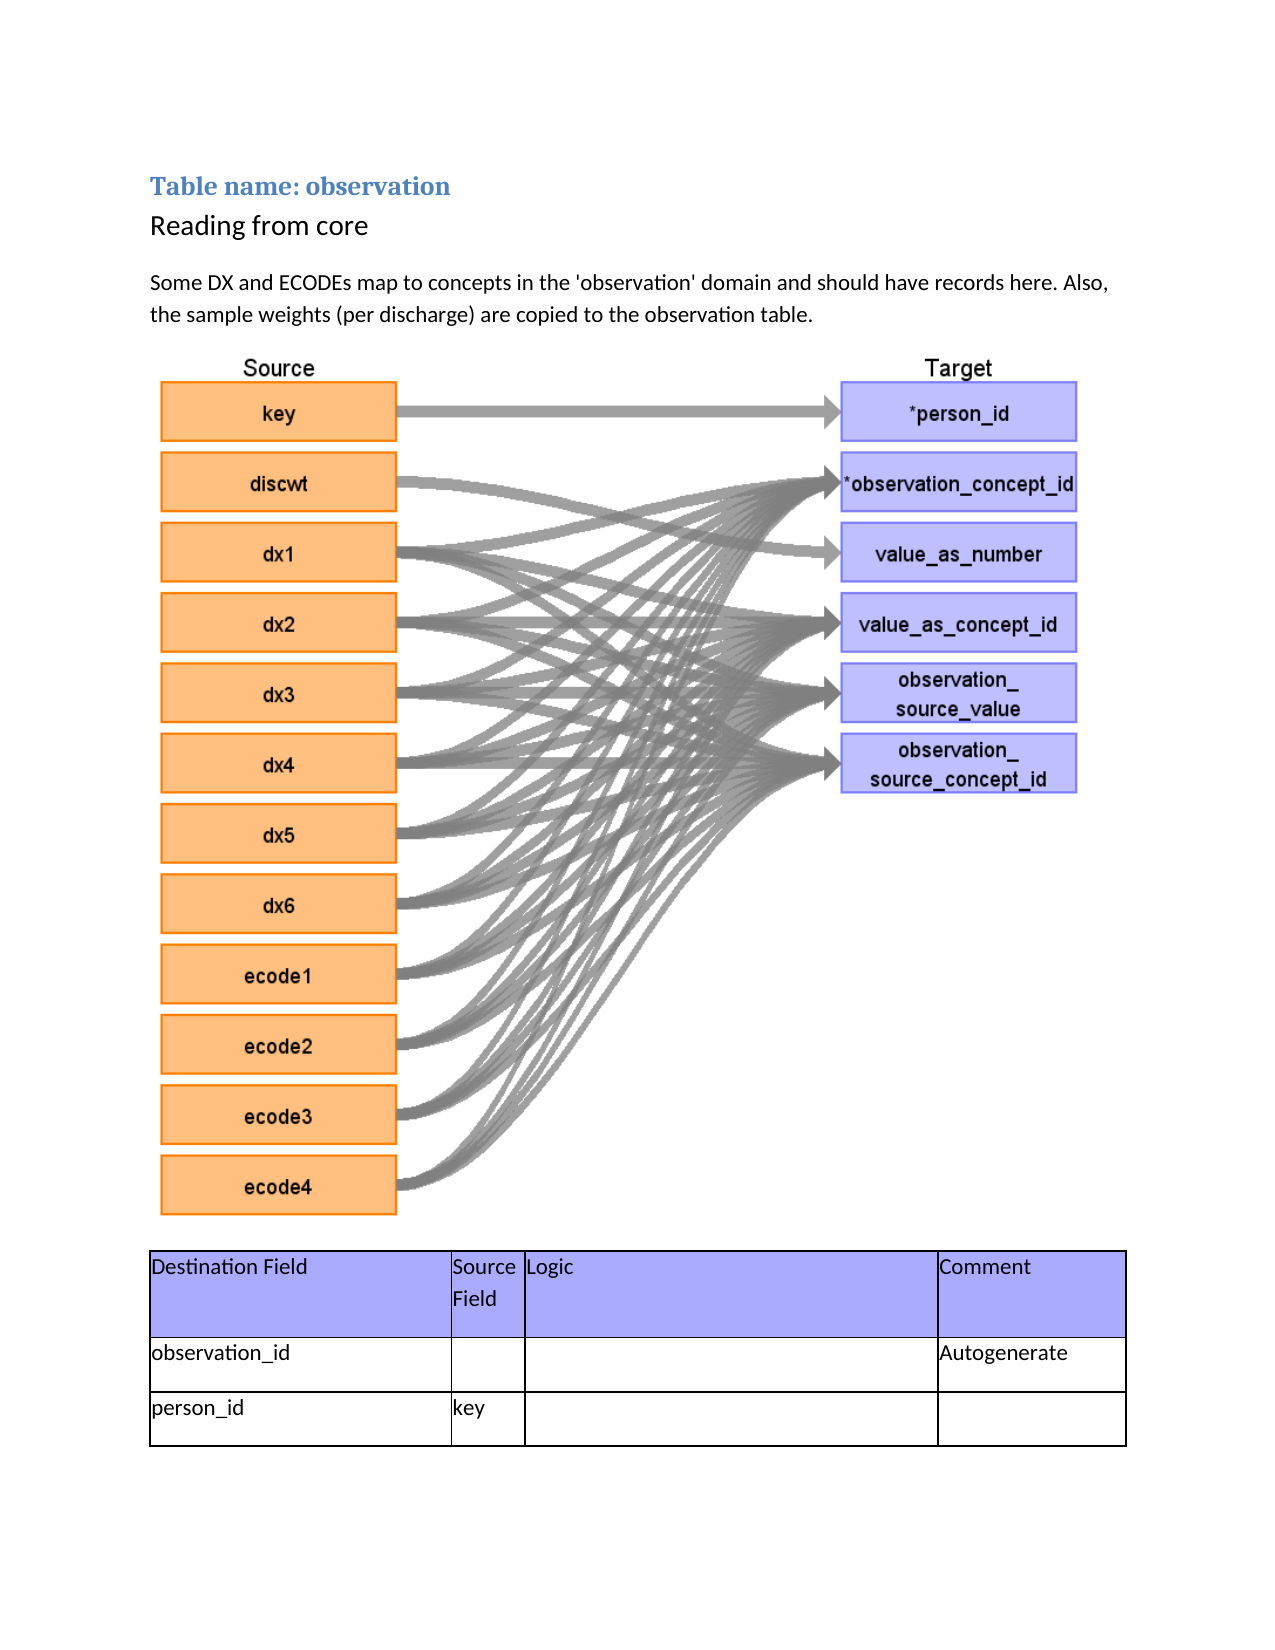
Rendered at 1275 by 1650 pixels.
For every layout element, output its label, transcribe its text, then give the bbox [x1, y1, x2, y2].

table_cell [452, 1338, 524, 1391]
table_header Logic [526, 1252, 937, 1337]
table_cell [526, 1393, 937, 1445]
picture [150, 353, 1088, 1226]
table_cell observation_id [151, 1338, 451, 1391]
table_header Comment [939, 1252, 1125, 1337]
table_cell Autogenerate [939, 1338, 1125, 1391]
text Some DX and ECODEs map to concepts in the 'observation' domain and should have records here. Also, the sample weights (per discharge) are copied to the observation table. [150, 268, 1125, 328]
table_cell [526, 1338, 937, 1391]
table_cell person_id [151, 1393, 451, 1445]
subtitle Table name: observation [150, 171, 1125, 202]
text Reading from core [150, 207, 1125, 242]
table_header Source Field [452, 1252, 524, 1337]
table_cell key [452, 1393, 524, 1445]
table_cell [939, 1393, 1125, 1445]
table_header Destination Field [151, 1252, 451, 1337]
